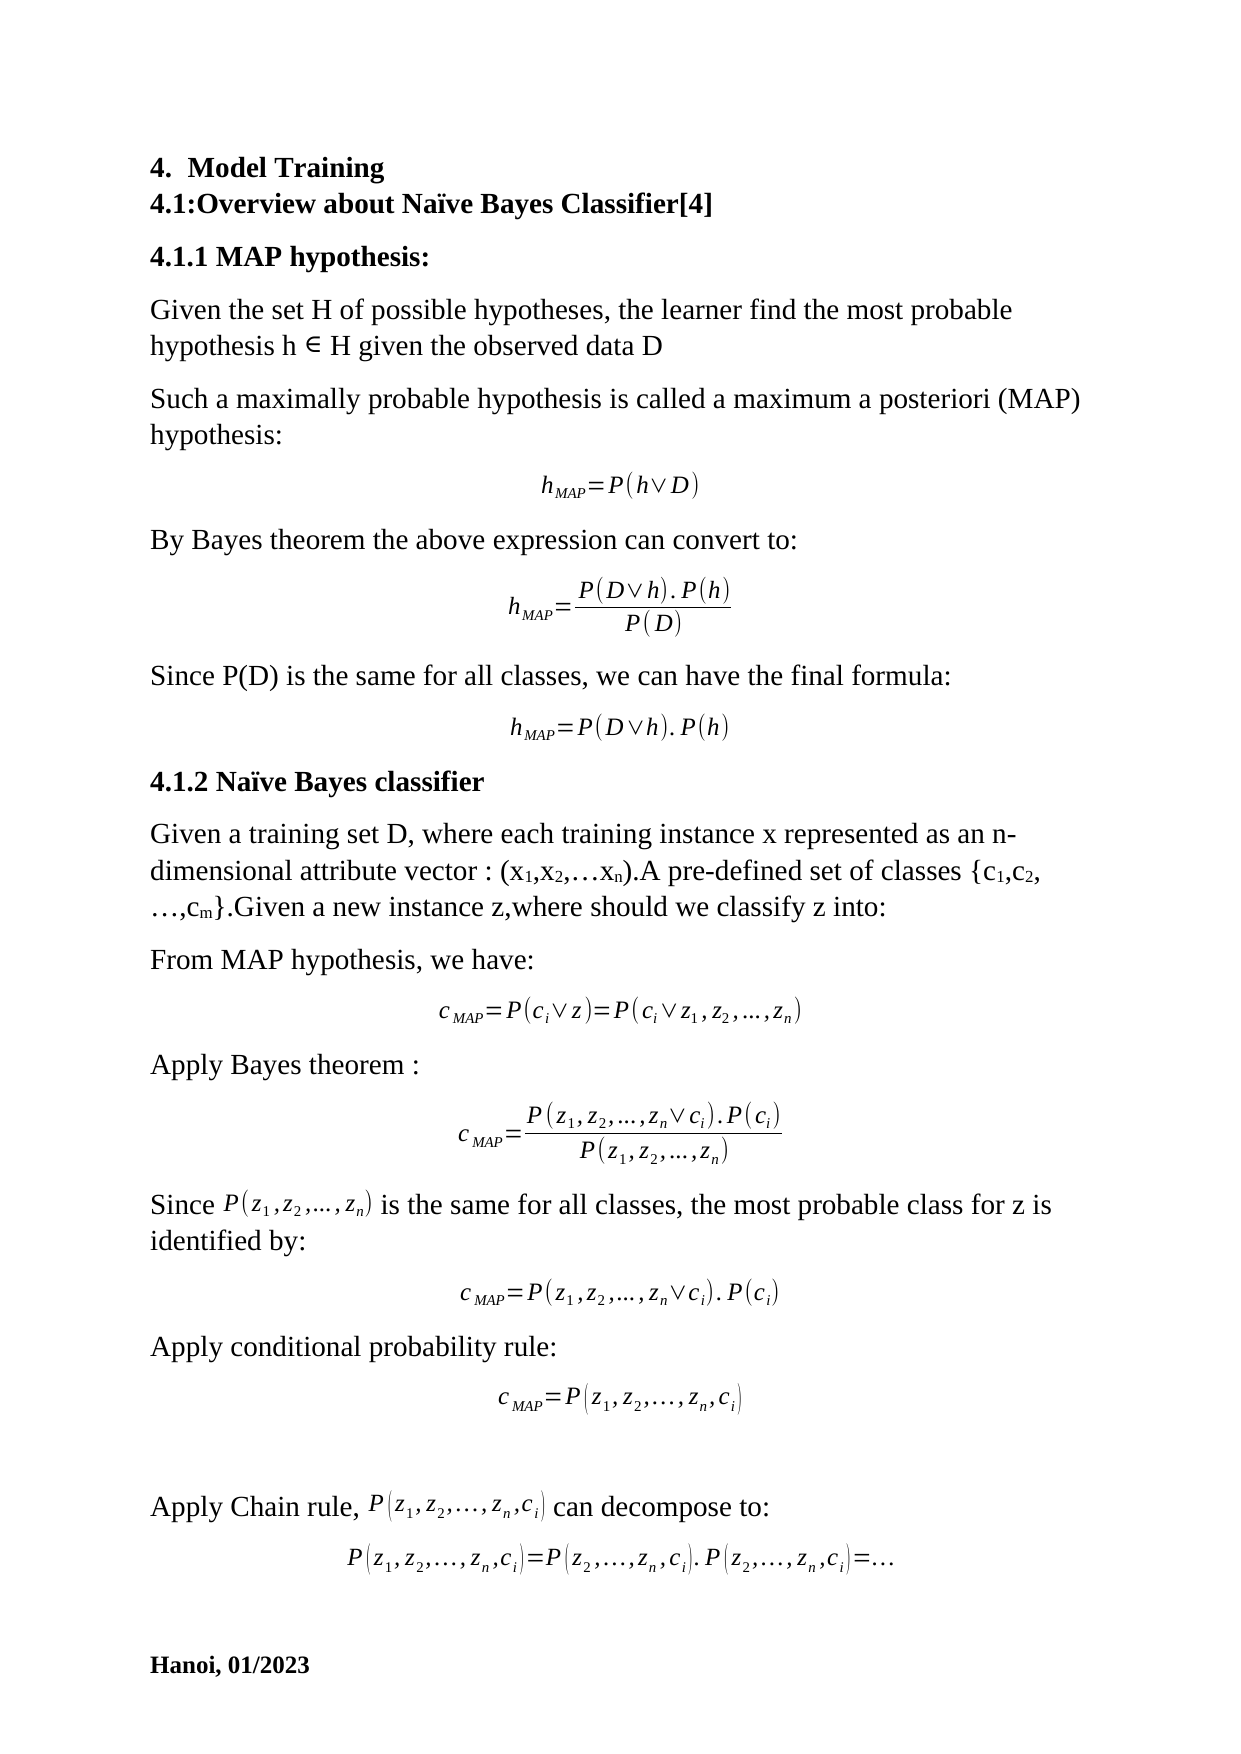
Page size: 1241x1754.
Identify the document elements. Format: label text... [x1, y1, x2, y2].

text Apply Chain rule, can decompose to: [150, 1488, 1090, 1523]
text Apply conditional probability rule: [150, 1329, 1090, 1362]
text Since is the same for all classes, the most probable class for z is identified by: [150, 1187, 1090, 1257]
text From MAP hypothesis, we have: [150, 942, 1090, 975]
text 4.1.2 Naïve Bayes classifier [150, 764, 1090, 797]
text 4.1:Overview about Naïve Bayes Classifier[4] [150, 186, 1090, 220]
text Given the set H of possible hypotheses, the learner find the most probable hypothesis h H given the observed data D [150, 292, 1090, 361]
text 4.1.1 MAP hypothesis: [150, 239, 1090, 272]
text By Bayes theorem the above expression can convert to: [150, 522, 1090, 556]
text Since P(D) is the same for all classes, we can have the final formula: [150, 658, 1090, 692]
text Such a maximally probable hypothesis is called a maximum a posteriori (MAP) hypothesis: [150, 381, 1090, 450]
subtitle Model Training [150, 150, 1090, 183]
text Given a training set D, where each training instance x represented as an n-dimensional attribute vector : (x1,x2,…xn).A pre-defined set of classes {c1,c2,…,cm}.Given a new instance z,where should we classify z into: [150, 817, 1090, 922]
text Apply Bayes theorem : [150, 1047, 1090, 1081]
